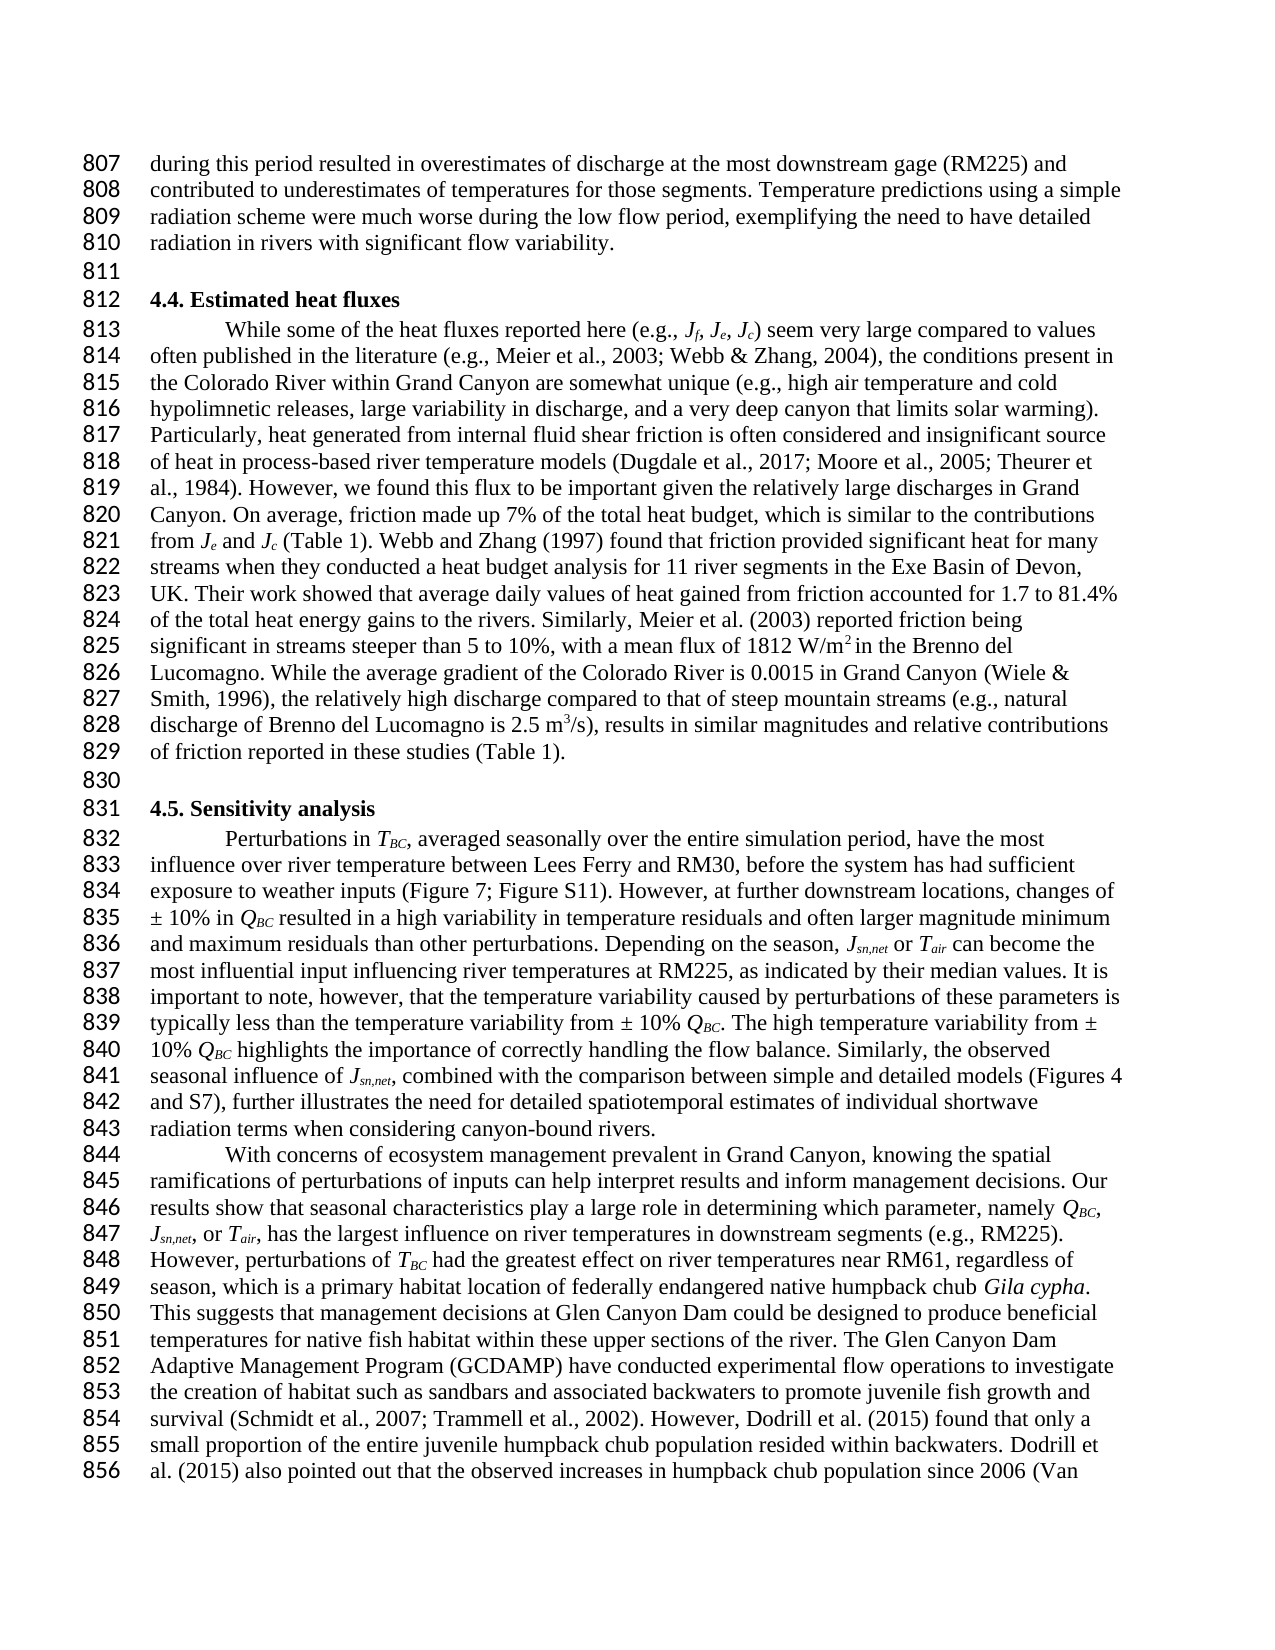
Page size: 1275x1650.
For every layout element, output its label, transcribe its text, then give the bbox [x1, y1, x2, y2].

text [150, 150, 1125, 255]
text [150, 1141, 1125, 1484]
subtitle 4.5. Sensitivity analysis [150, 795, 1125, 821]
text Perturbations in TBC, averaged seasonally over the entire simulation period, have the most influence over river temperature between Lees Ferry and RM30, before the system has had sufficient exposure to weather inputs (Figure 7; Figure S11). However, at further downstream locations, changes of ± 10% in QBC resulted in a high variability in temperature residuals and often larger magnitude minimum and maximum residuals than other perturbations. Depending on the season, Jsn,net or Tair can become the most influential input influencing river temperatures at RM225, as indicated by their median values. It is important to note, however, that the temperature variability caused by perturbations of these parameters is typically less than the temperature variability from ± 10% QBC. The high temperature variability from ± 10% QBC highlights the importance of correctly handling the flow balance. Similarly, the observed seasonal influence of Jsn,net, combined with the comparison between simple and detailed models (Figures 4 and S7), further illustrates the need for detailed spatiotemporal estimates of individual shortwave radiation terms when considering canyon-bound rivers. [150, 825, 1125, 1141]
text While some of the heat fluxes reported here (e.g., Jf, Je, Jc) seem very large compared to values often published in the literature (e.g., Meier et al., 2003; Webb & Zhang, 2004), the conditions present in the Colorado River within Grand Canyon are somewhat unique (e.g., high air temperature and cold hypolimnetic releases, large variability in discharge, and a very deep canyon that limits solar warming). Particularly, heat generated from internal fluid shear friction is often considered and insignificant source of heat in process-based river temperature models (Dugdale et al., 2017; Moore et al., 2005; Theurer et al., 1984). However, we found this flux to be important given the relatively large discharges in Grand Canyon. On average, friction made up 7% of the total heat budget, which is similar to the contributions from Je and Jc (Table 1). Webb and Zhang (1997) found that friction provided significant heat for many streams when they conducted a heat budget analysis for 11 river segments in the Exe Basin of Devon, UK. Their work showed that average daily values of heat gained from friction accounted for 1.7 to 81.4% of the total heat energy gains to the rivers. Similarly, Meier et al. (2003) reported friction being significant in streams steeper than 5 to 10%, with a mean flux of 1812 W/m2 in the Brenno del Lucomagno. While the average gradient of the Colorado River is 0.0015 in Grand Canyon (Wiele & Smith, 1996), the relatively high discharge compared to that of steep mountain streams (e.g., natural discharge of Brenno del Lucomagno is 2.5 m3/s), results in similar magnitudes and relative contributions of friction reported in these studies (Table 1). [150, 316, 1125, 764]
subtitle 4.4. Estimated heat fluxes [150, 286, 1125, 312]
